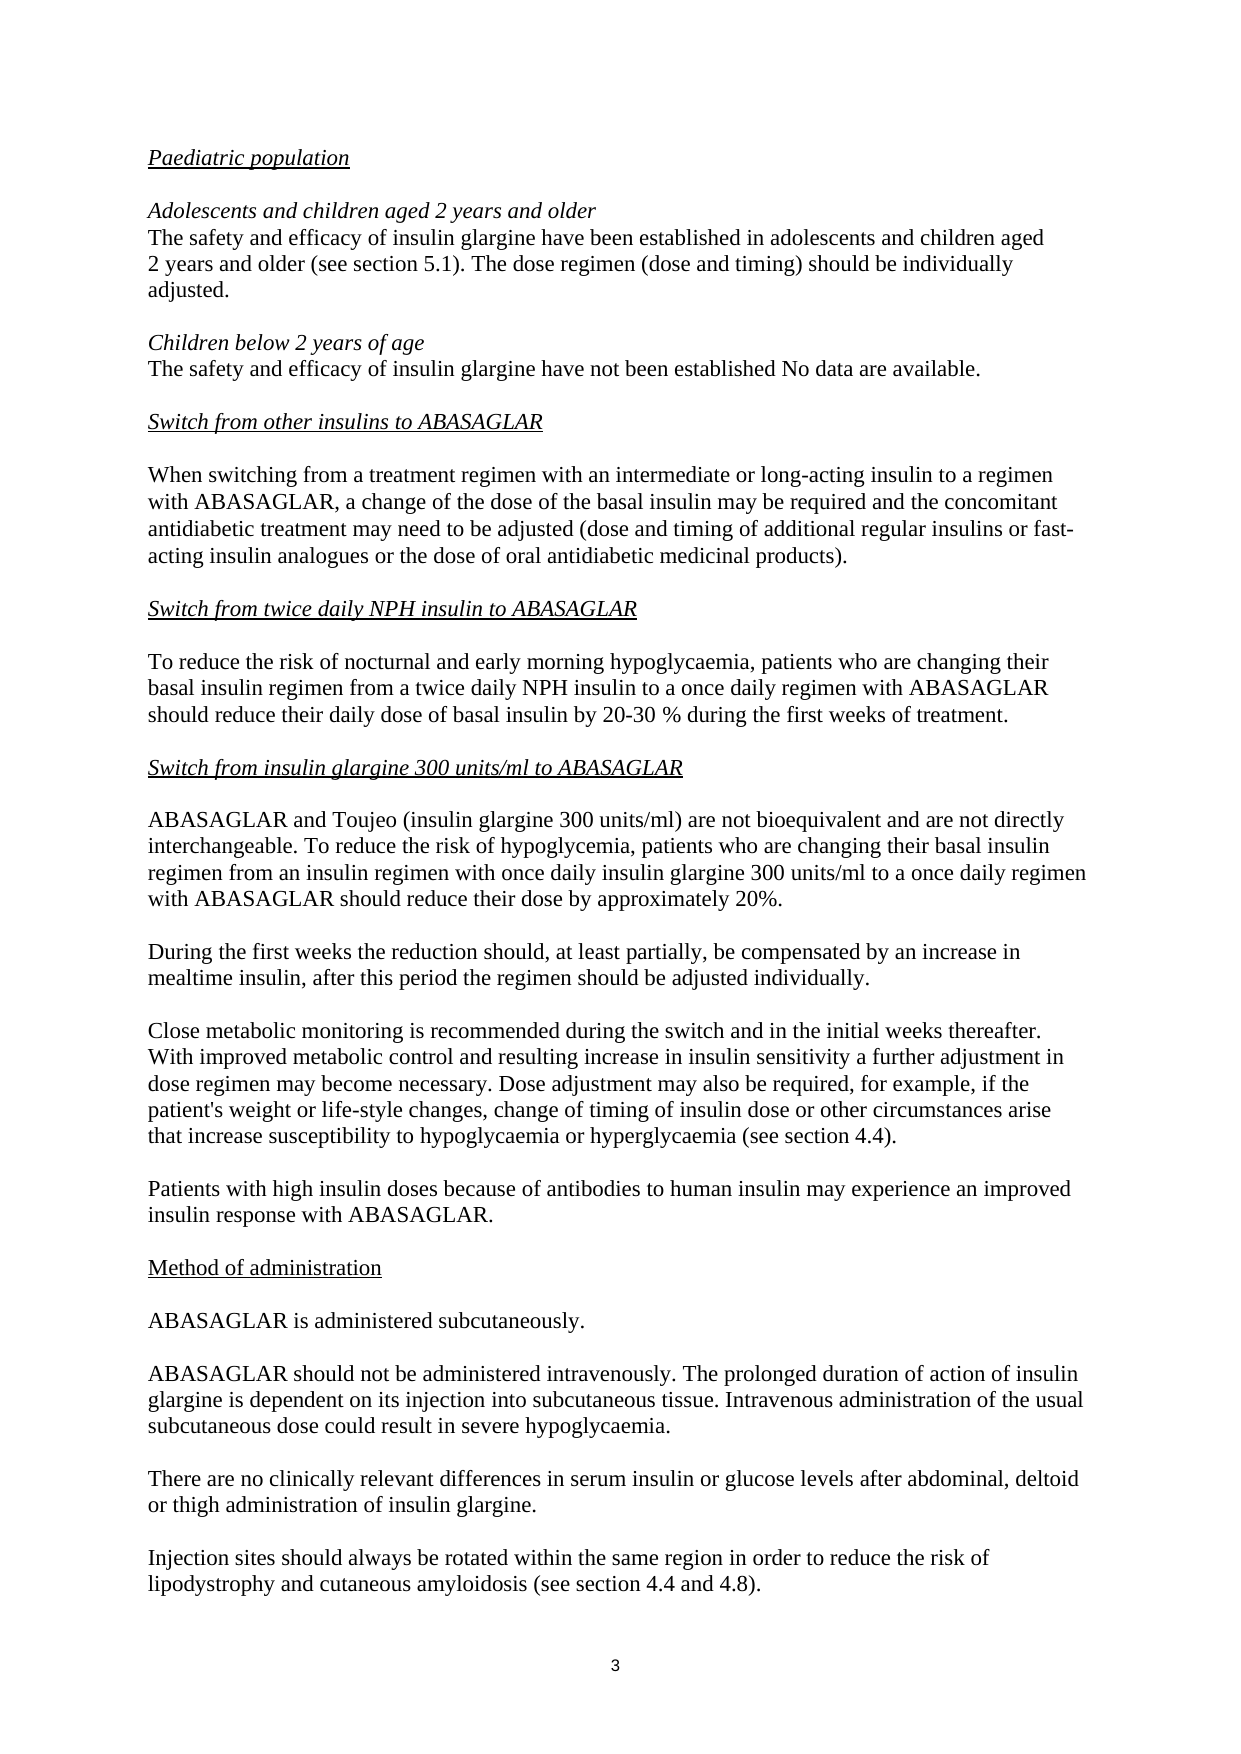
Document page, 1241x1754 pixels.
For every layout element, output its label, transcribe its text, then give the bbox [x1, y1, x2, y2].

text Method of administration [148, 1254, 1092, 1281]
text Children below 2 years of age [148, 329, 1092, 355]
text There are no clinically relevant differences in serum insulin or glucose levels after abdominal, deltoid or thigh administration of insulin glargine. [148, 1465, 1092, 1518]
text Switch from other insulins to ABASAGLAR [148, 408, 1092, 434]
text The safety and efficacy of insulin glargine have not been established No data are available. [148, 355, 1092, 382]
text ABASAGLAR and Toujeo (insulin glargine 300 units/ml) are not bioequivalent and are not directly interchangeable. To reduce the risk of hypoglycemia, patients who are changing their basal insulin regimen from an insulin regimen with once daily insulin glargine 300 units/ml to a once daily regimen with ABASAGLAR should reduce their dose by approximately 20%. [148, 806, 1092, 912]
text To reduce the risk of nocturnal and early morning hypoglycaemia, patients who are changing their basal insulin regimen from a twice daily NPH insulin to a once daily regimen with ABASAGLAR should reduce their daily dose of basal insulin by 20-30 % during the first weeks of treatment. [148, 648, 1092, 727]
text Paediatric population [148, 144, 1092, 171]
text When switching from a treatment regimen with an intermediate or long-acting insulin to a regimen with ABASAGLAR, a change of the dose of the basal insulin may be required and the concomitant antidiabetic treatment may need to be adjusted (dose and timing of additional regular insulins or fast-acting insulin analogues or the dose of oral antidiabetic medicinal products). [148, 461, 1092, 569]
text Injection sites should always be rotated within the same region in order to reduce the risk of lipodystrophy and cutaneous amyloidosis (see section 4.4 and 4.8). [148, 1544, 1092, 1597]
text Switch from twice daily NPH insulin to ABASAGLAR [148, 595, 1092, 622]
text With improved metabolic control and resulting increase in insulin sensitivity a further adjustment in dose regimen may become necessary. Dose adjustment may also be required, for example, if the patient's weight or life-style changes, change of timing of insulin dose or other circumstances arise that increase susceptibility to hypoglycaemia or hyperglycaemia (see section 4.4). [148, 1043, 1092, 1149]
text Patients with high insulin doses because of antibodies to human insulin may experience an improved insulin response with ABASAGLAR. [148, 1175, 1092, 1228]
text The safety and efficacy of insulin glargine have been established in adolescents and children aged 2 years and older (see section 5.1). The dose regimen (dose and timing) should be individually adjusted. [148, 223, 1092, 303]
text ABASAGLAR is administered subcutaneously. [148, 1307, 1092, 1333]
text Switch from insulin glargine 300 units/ml to ABASAGLAR [148, 753, 1092, 780]
text During the first weeks the reduction should, at least partially, be compensated by an increase in mealtime insulin, after this period the regimen should be adjusted individually. [148, 938, 1092, 991]
text Adolescents and children aged 2 years and older [148, 197, 1092, 223]
text Close metabolic monitoring is recommended during the switch and in the initial weeks thereafter. [148, 1017, 1092, 1043]
text ABASAGLAR should not be administered intravenously. The prolonged duration of action of insulin glargine is dependent on its injection into subcutaneous tissue. Intravenous administration of the usual subcutaneous dose could result in severe hypoglycaemia. [148, 1360, 1092, 1439]
